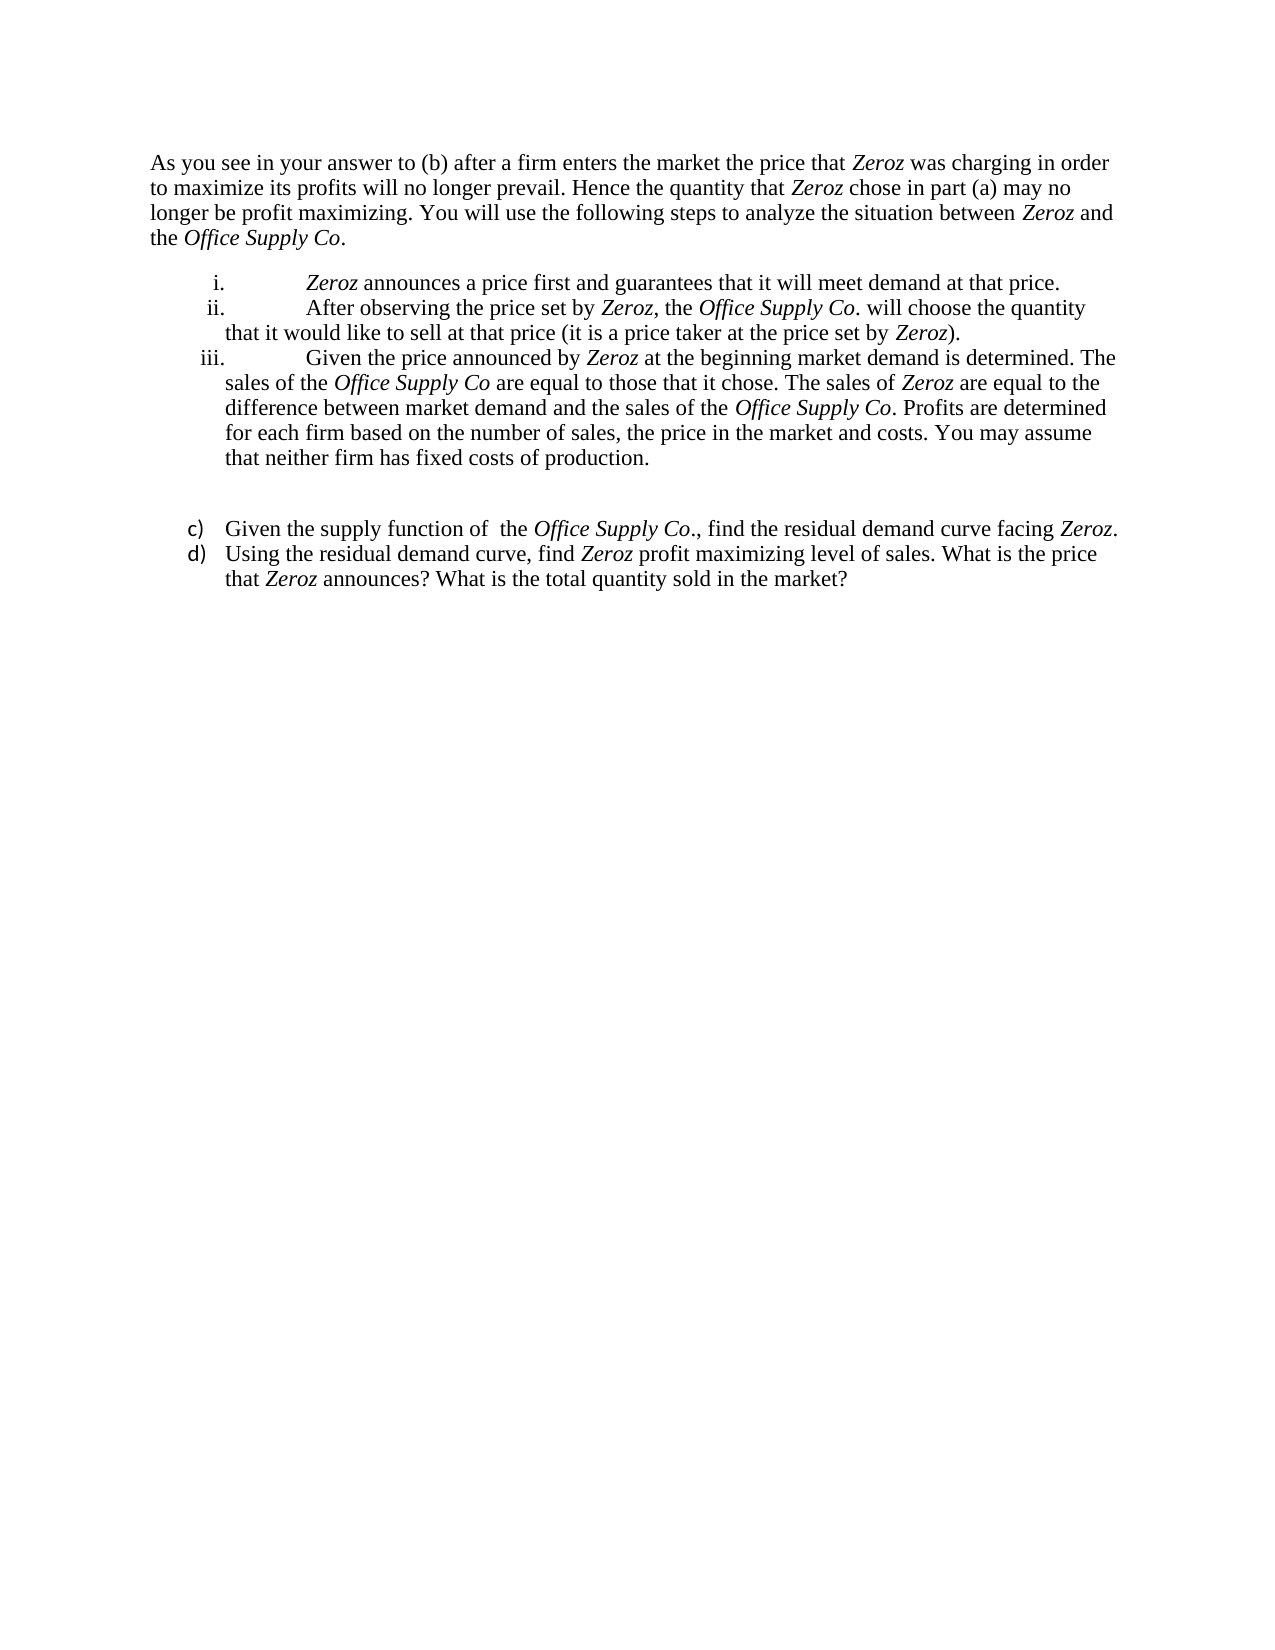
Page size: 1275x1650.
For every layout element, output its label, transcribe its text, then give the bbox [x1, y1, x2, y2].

text As you see in your answer to (b) after a firm enters the market the price that Zeroz was charging in order to maximize its profits will no longer prevail. Hence the quantity that Zeroz chose in part (a) may no longer be profit maximizing. You will use the following steps to analyze the situation between Zeroz and the Office Supply Co. [150, 150, 1125, 250]
list Given the price announced by Zeroz at the beginning market demand is determined. The sales of the Office Supply Co are equal to those that it chose. The sales of Zeroz are equal to the difference between market demand and the sales of the Office Supply Co. Profits are determined for each firm based on the number of sales, the price in the market and costs. You may assume that neither firm has fixed costs of production. [225, 346, 1125, 471]
list Using the residual demand curve, find Zeroz profit maximizing level of sales. What is the price that Zeroz announces? What is the total quantity sold in the market? [187, 542, 1125, 592]
list Zeroz announces a price first and guarantees that it will meet demand at that price. [225, 271, 1125, 296]
list Given the supply function of the Office Supply Co., find the residual demand curve facing Zeroz. [187, 517, 1125, 542]
list After observing the price set by Zeroz, the Office Supply Co. will choose the quantity that it would like to sell at that price (it is a price taker at the price set by Zeroz). [225, 296, 1125, 346]
